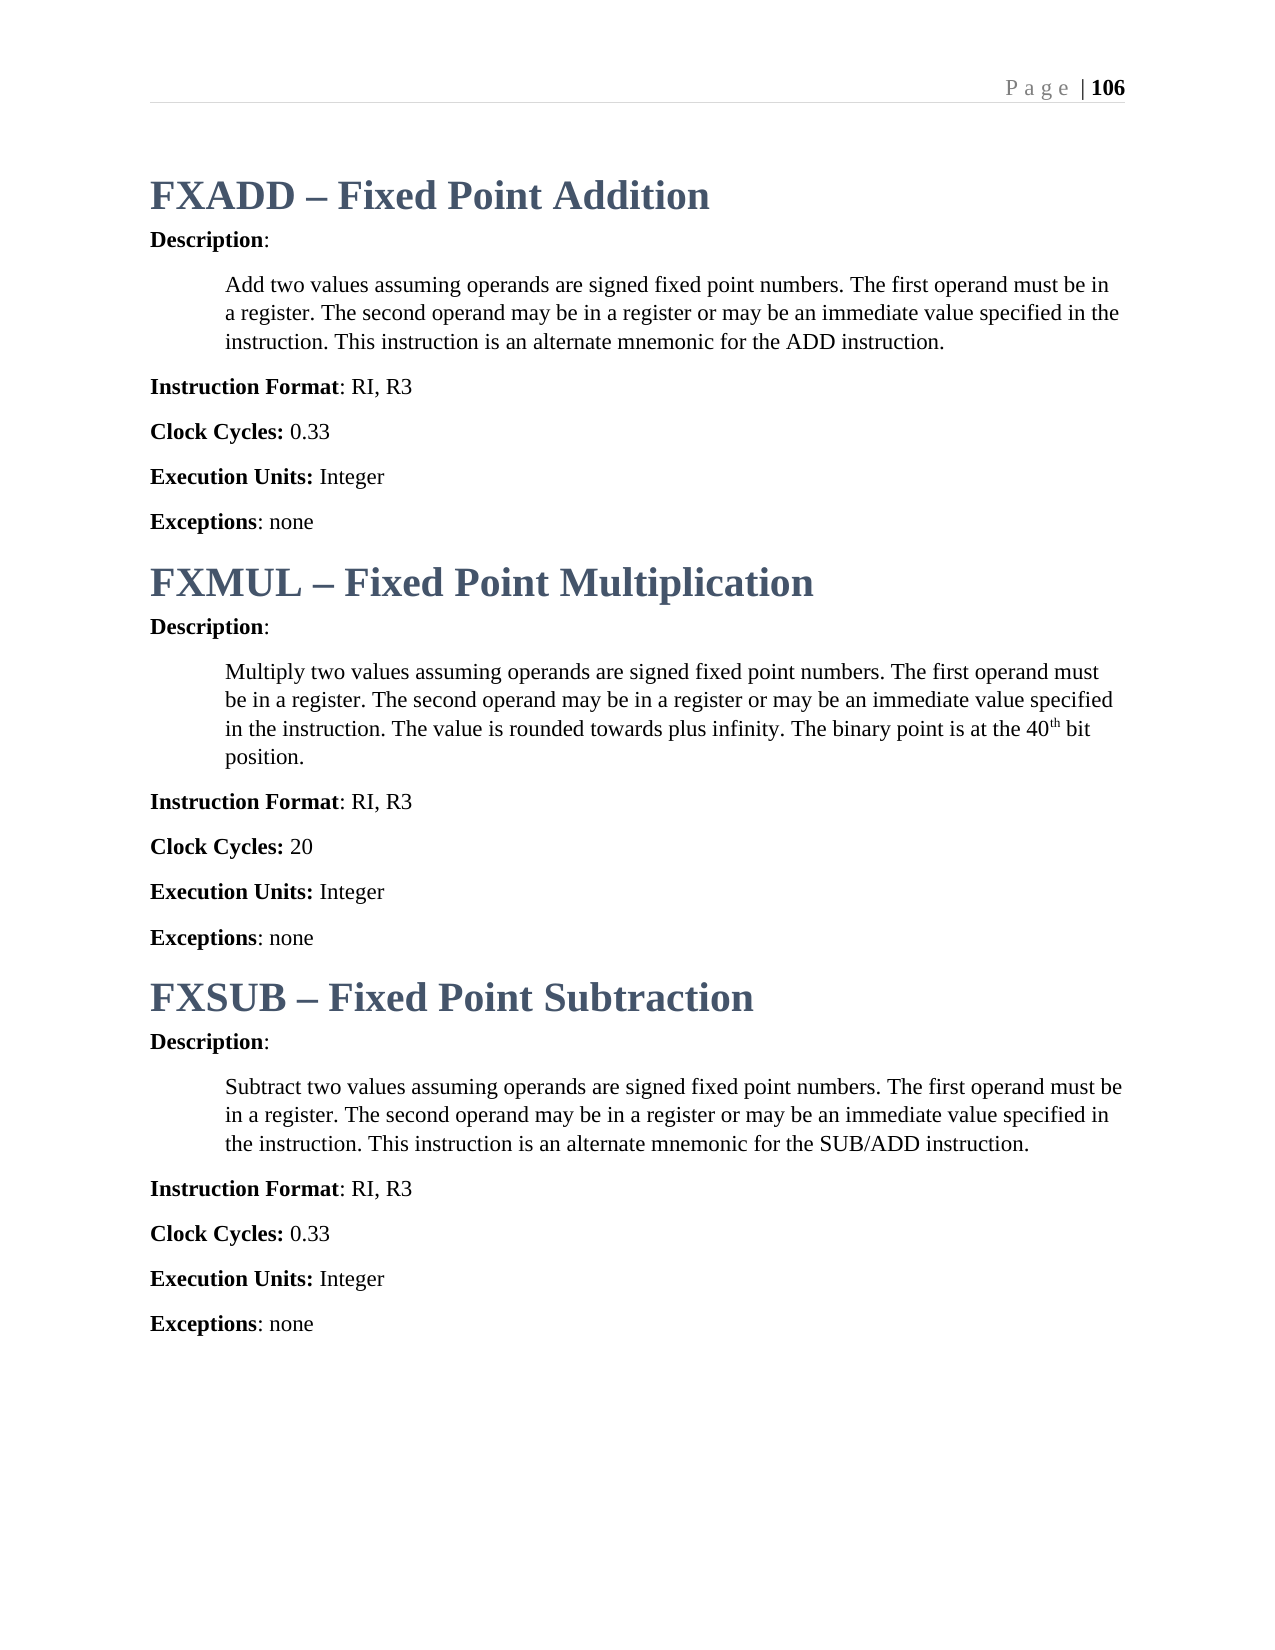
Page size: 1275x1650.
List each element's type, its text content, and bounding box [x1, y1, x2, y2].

text Description: [150, 613, 1125, 639]
text Execution Units: Integer [150, 878, 1125, 905]
text Exceptions: none [150, 1310, 1125, 1337]
text Exceptions: none [150, 508, 1125, 535]
subtitle FXSUB – Fixed Point Subtraction [150, 973, 1125, 1021]
text Clock Cycles: 0.33 [150, 418, 1125, 444]
text Instruction Format: RI, R3 [150, 373, 1125, 399]
text Description: [150, 226, 1125, 252]
text Subtract two values assuming operands are signed fixed point numbers. The first operand must be in a register. The second operand may be in a register or may be an immediate value specified in the instruction. This instruction is an alternate mnemonic for the SUB/ADD instruction. [225, 1073, 1125, 1156]
subtitle FXADD – Fixed Point Addition [150, 171, 1125, 219]
text Clock Cycles: 20 [150, 833, 1125, 860]
text Description: [150, 1028, 1125, 1054]
text Multiply two values assuming operands are signed fixed point numbers. The first operand must be in a register. The second operand may be in a register or may be an immediate value specified in the instruction. The value is rounded towards plus infinity. The binary point is at the 40th bit position. [225, 658, 1125, 769]
text Add two values assuming operands are signed fixed point numbers. The first operand must be in a register. The second operand may be in a register or may be an immediate value specified in the instruction. This instruction is an alternate mnemonic for the ADD instruction. [225, 271, 1125, 354]
text Exceptions: none [150, 923, 1125, 950]
subtitle FXMUL – Fixed Point Multiplication [150, 558, 1125, 606]
text Instruction Format: RI, R3 [150, 788, 1125, 814]
text Clock Cycles: 0.33 [150, 1220, 1125, 1246]
text Instruction Format: RI, R3 [150, 1175, 1125, 1201]
text Execution Units: Integer [150, 463, 1125, 489]
text Execution Units: Integer [150, 1265, 1125, 1292]
